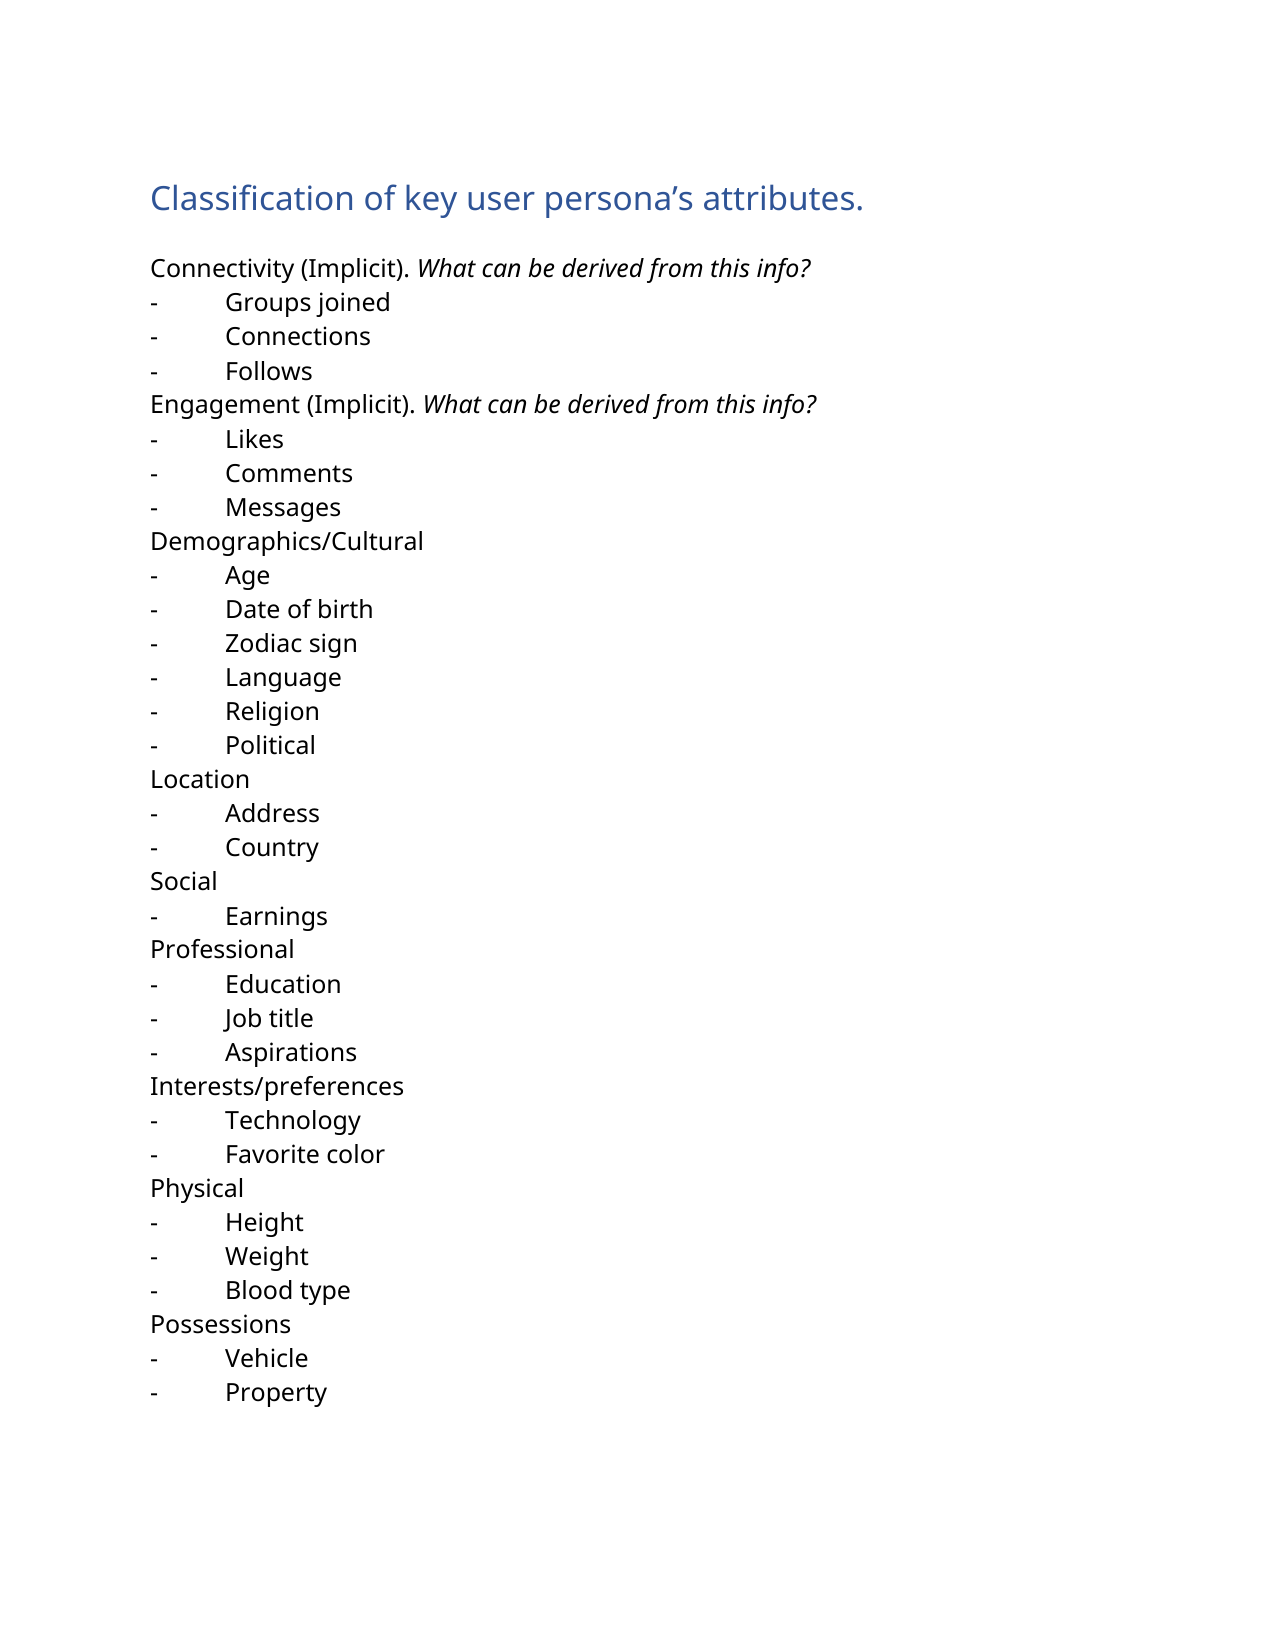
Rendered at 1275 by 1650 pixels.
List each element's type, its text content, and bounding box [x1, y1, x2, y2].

list Height [150, 1205, 1125, 1239]
list Country [150, 830, 1125, 864]
list Technology [150, 1102, 1125, 1137]
list Property [150, 1375, 1125, 1409]
list Language [150, 660, 1125, 694]
text Engagement (Implicit). What can be derived from this info? [150, 387, 1125, 421]
list Zodiac sign [150, 626, 1125, 660]
list Vehicle [150, 1341, 1125, 1375]
list Blood type [150, 1273, 1125, 1307]
list Groups joined [150, 285, 1125, 319]
list Likes [150, 421, 1125, 455]
list Comments [150, 455, 1125, 489]
list Address [150, 796, 1125, 830]
list Religion [150, 694, 1125, 728]
text Interests/preferences [150, 1068, 1125, 1102]
text Connectivity (Implicit). What can be derived from this info? [150, 251, 1125, 285]
text Demographics/Cultural [150, 523, 1125, 557]
list Job title [150, 1000, 1125, 1034]
list Follows [150, 353, 1125, 387]
list Connections [150, 319, 1125, 353]
list Political [150, 728, 1125, 762]
text Physical [150, 1171, 1125, 1205]
text Social [150, 864, 1125, 898]
list Earnings [150, 898, 1125, 932]
subtitle Classification of key user persona’s attributes. [150, 175, 1125, 220]
list Aspirations [150, 1034, 1125, 1068]
list Date of birth [150, 592, 1125, 626]
text Possessions [150, 1307, 1125, 1341]
list Weight [150, 1239, 1125, 1273]
list Favorite color [150, 1137, 1125, 1171]
list Messages [150, 489, 1125, 523]
text Location [150, 762, 1125, 796]
list Age [150, 557, 1125, 592]
text Professional [150, 932, 1125, 966]
list Education [150, 966, 1125, 1000]
